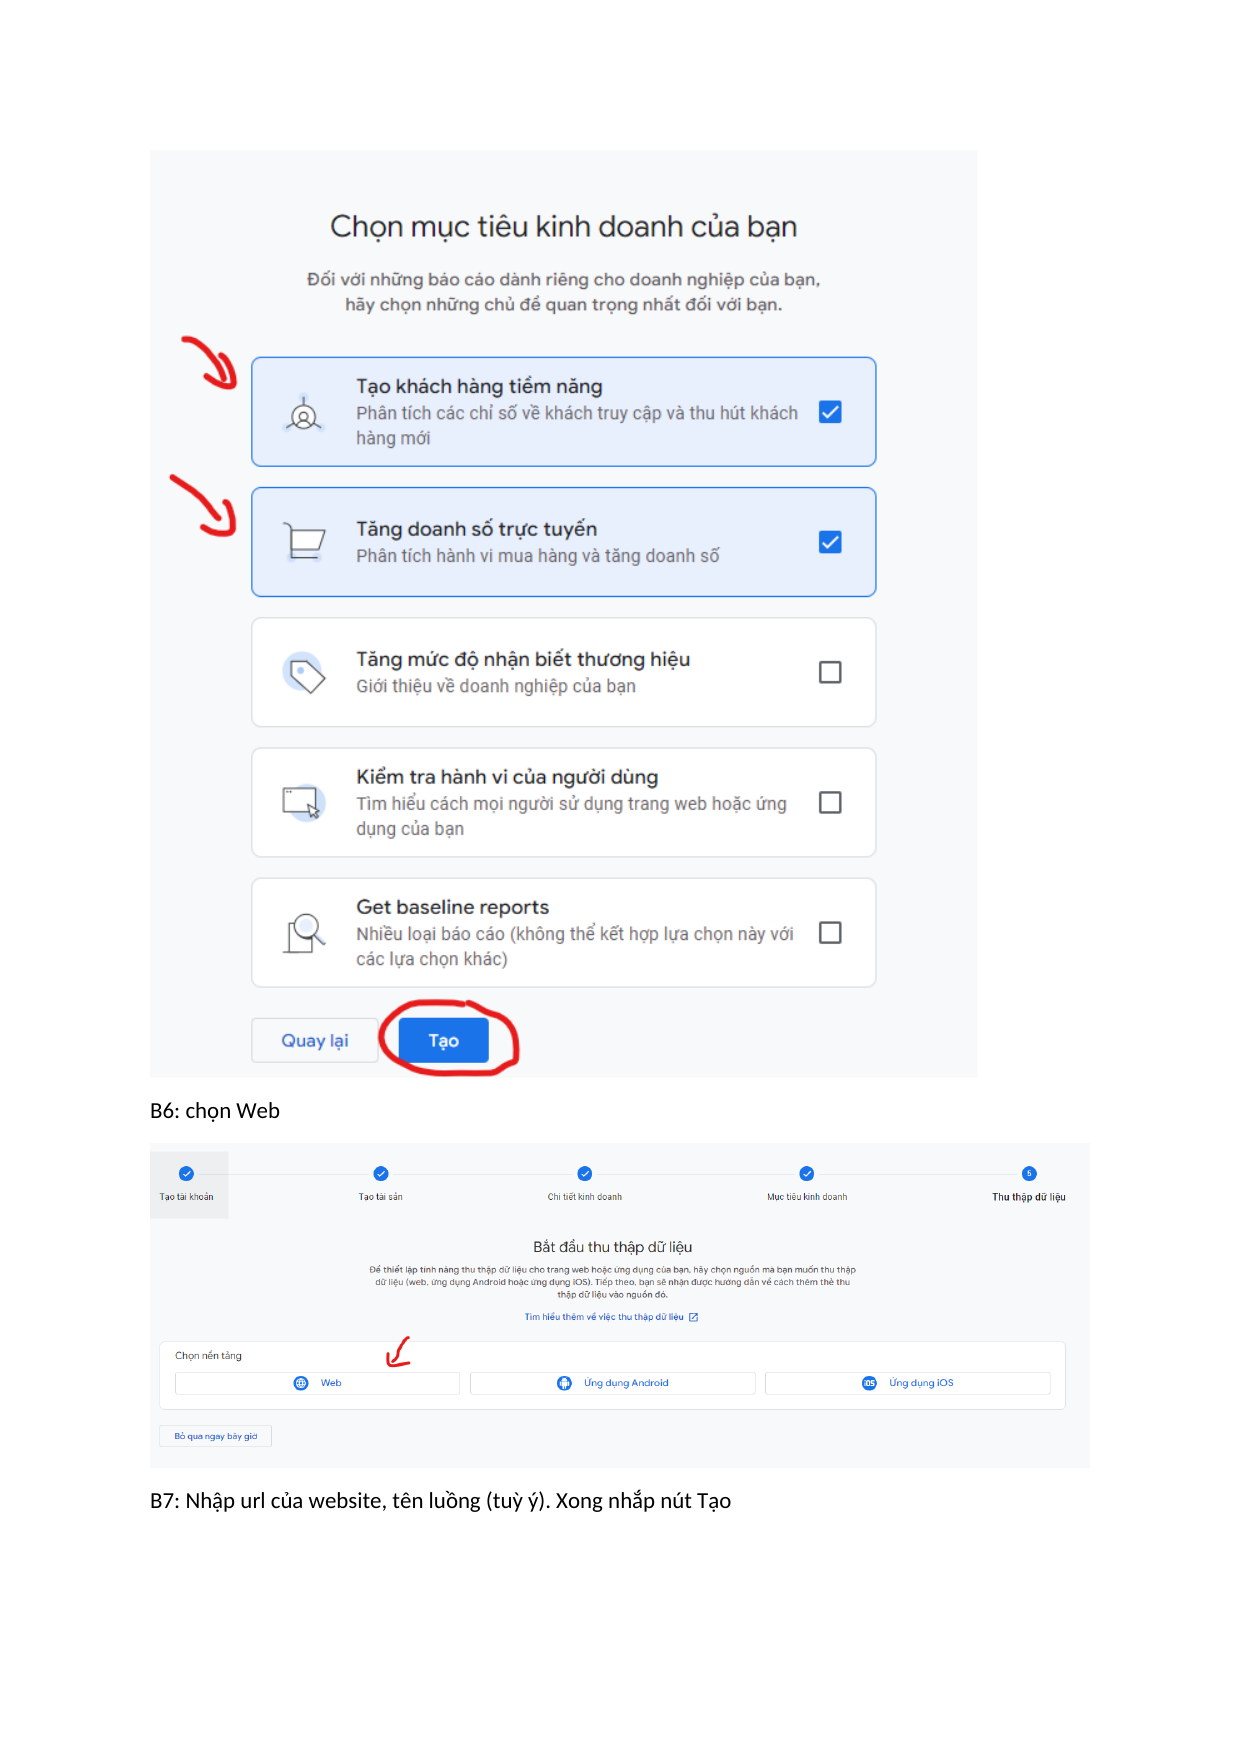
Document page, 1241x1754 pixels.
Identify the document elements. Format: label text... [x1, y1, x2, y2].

picture [150, 150, 978, 1078]
picture [150, 1143, 1091, 1468]
text B7: Nhập url của website, tên luồng (tuỳ ý). Xong nhắp nút Tạo [150, 1486, 1090, 1514]
text B6: chọn Web [150, 1096, 1090, 1124]
